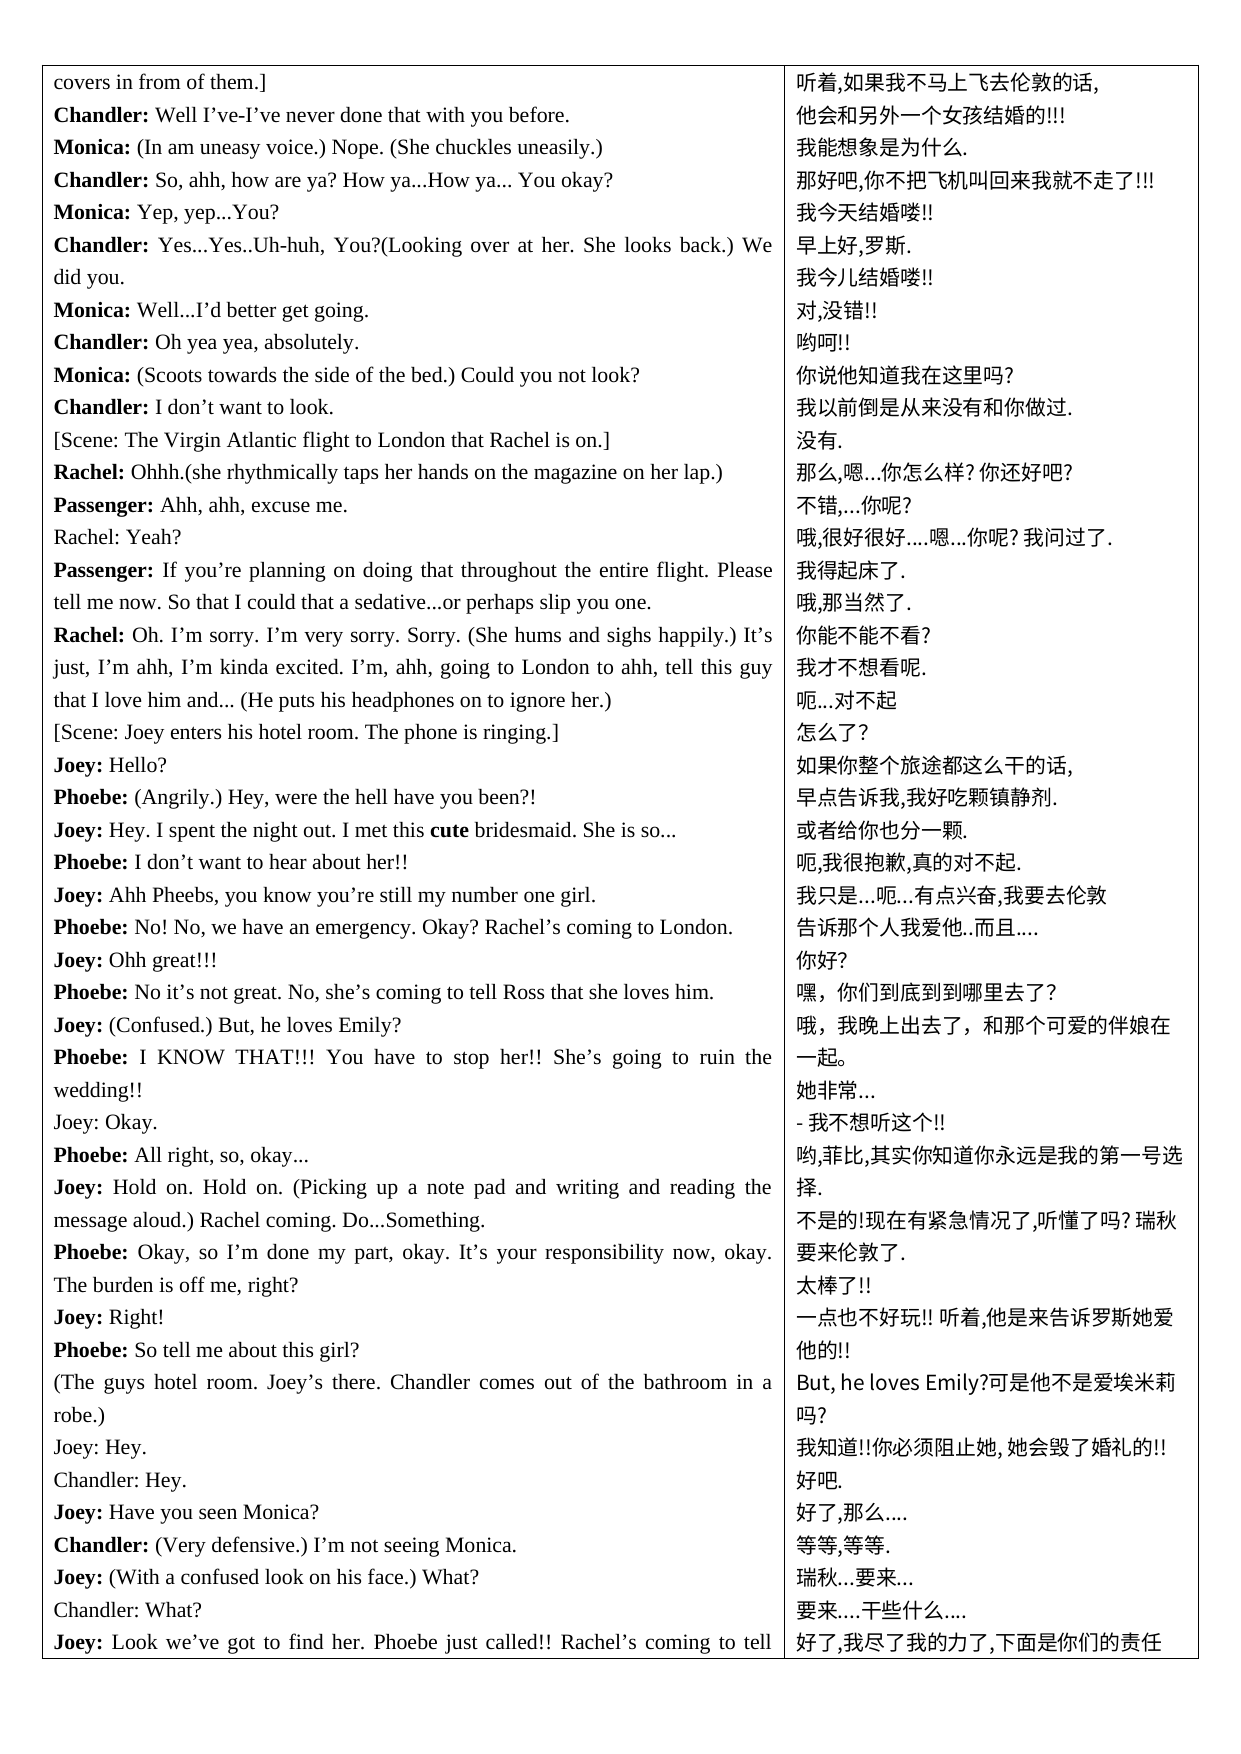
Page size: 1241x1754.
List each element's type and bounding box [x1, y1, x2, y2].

table_header [43, 66, 784, 1658]
table_header [785, 66, 1198, 1658]
